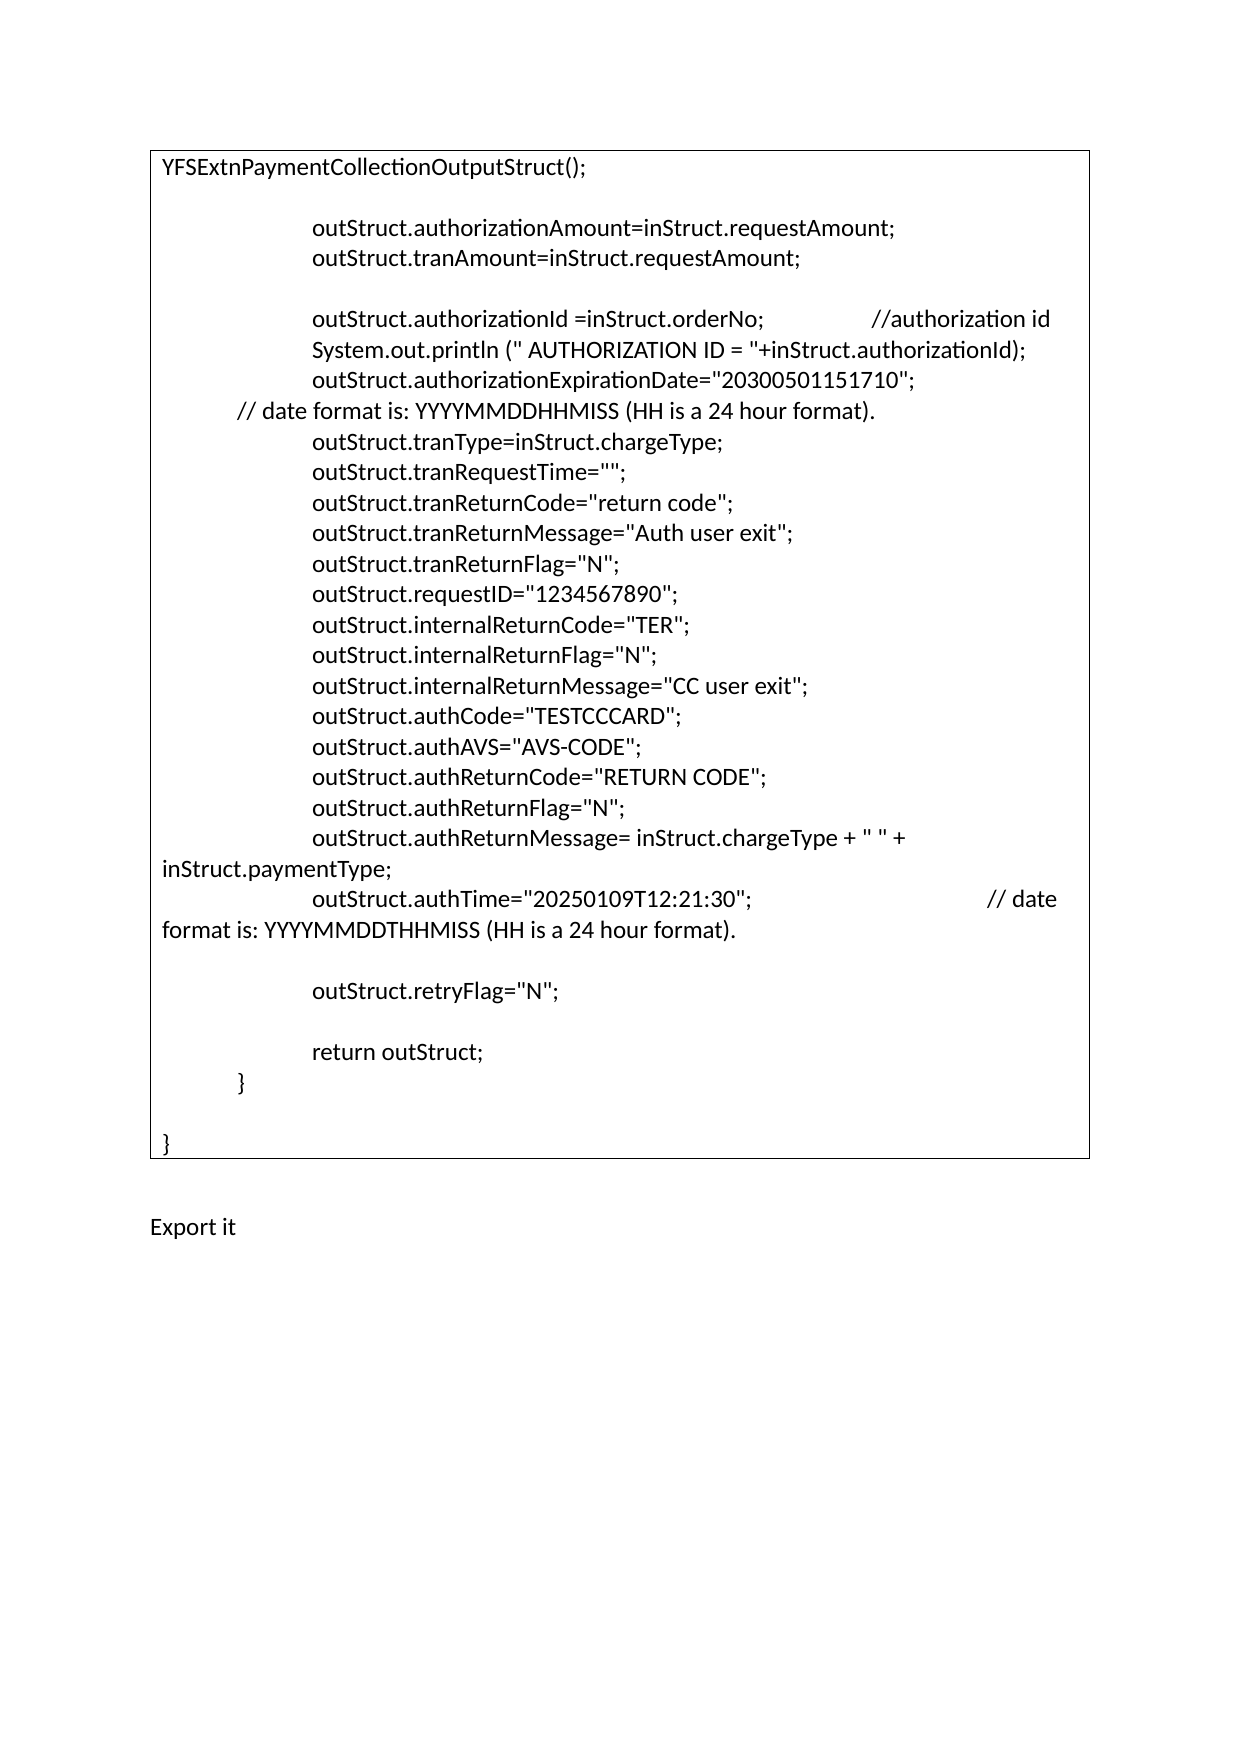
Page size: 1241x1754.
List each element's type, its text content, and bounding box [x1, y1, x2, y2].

text Export it [150, 1211, 1090, 1241]
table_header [151, 151, 1089, 1158]
